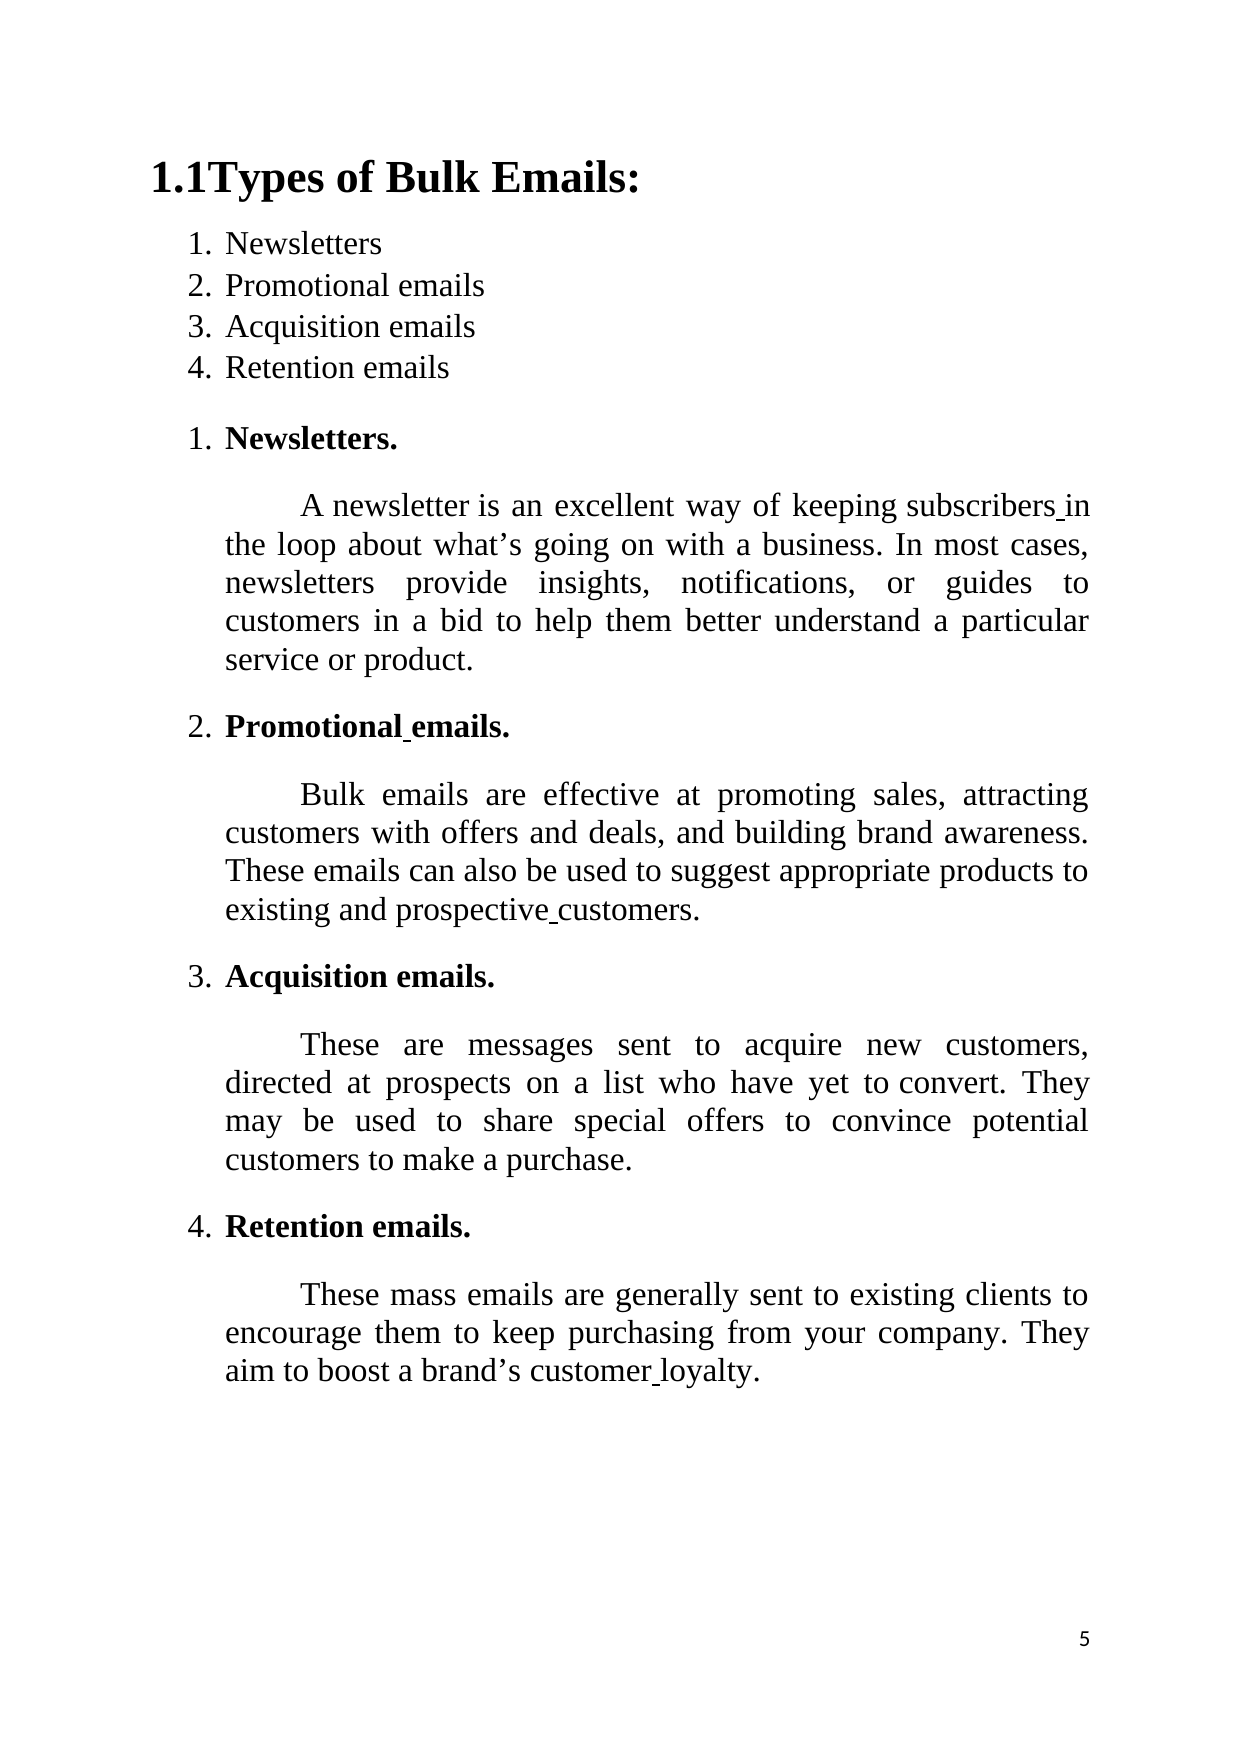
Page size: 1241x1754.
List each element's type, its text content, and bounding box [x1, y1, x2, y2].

text These are messages sent to acquire new customers, directed at prospects on a list who have yet to convert. They may be used to share special offers to convince potential customers to make a purchase. [225, 1024, 1090, 1177]
list Newsletters. [187, 418, 1090, 456]
text 1.1Types of Bulk Emails: [150, 150, 1090, 203]
text These mass emails are generally sent to existing clients to encourage them to keep purchasing from your company. They aim to boost a brand’s customer loyalty. [225, 1274, 1090, 1389]
text A newsletter is an excellent way of keeping subscribers in the loop about what’s going on with a business. In most cases, newsletters provide insights, notifications, or guides to customers in a bid to help them better understand a particular service or product. [225, 486, 1090, 677]
list Retention emails. [187, 1206, 1090, 1245]
list Acquisition emails. [187, 956, 1090, 995]
text Bulk emails are effective at promoting sales, attracting customers with offers and deals, and building brand awareness. These emails can also be used to suggest appropriate products to existing and prospective customers. [225, 774, 1090, 927]
list Newsletters [187, 223, 1090, 262]
list Acquisition emails [187, 306, 1090, 344]
list Promotional emails [187, 265, 1090, 303]
list Retention emails [187, 348, 1090, 386]
list Promotional emails. [187, 706, 1090, 745]
